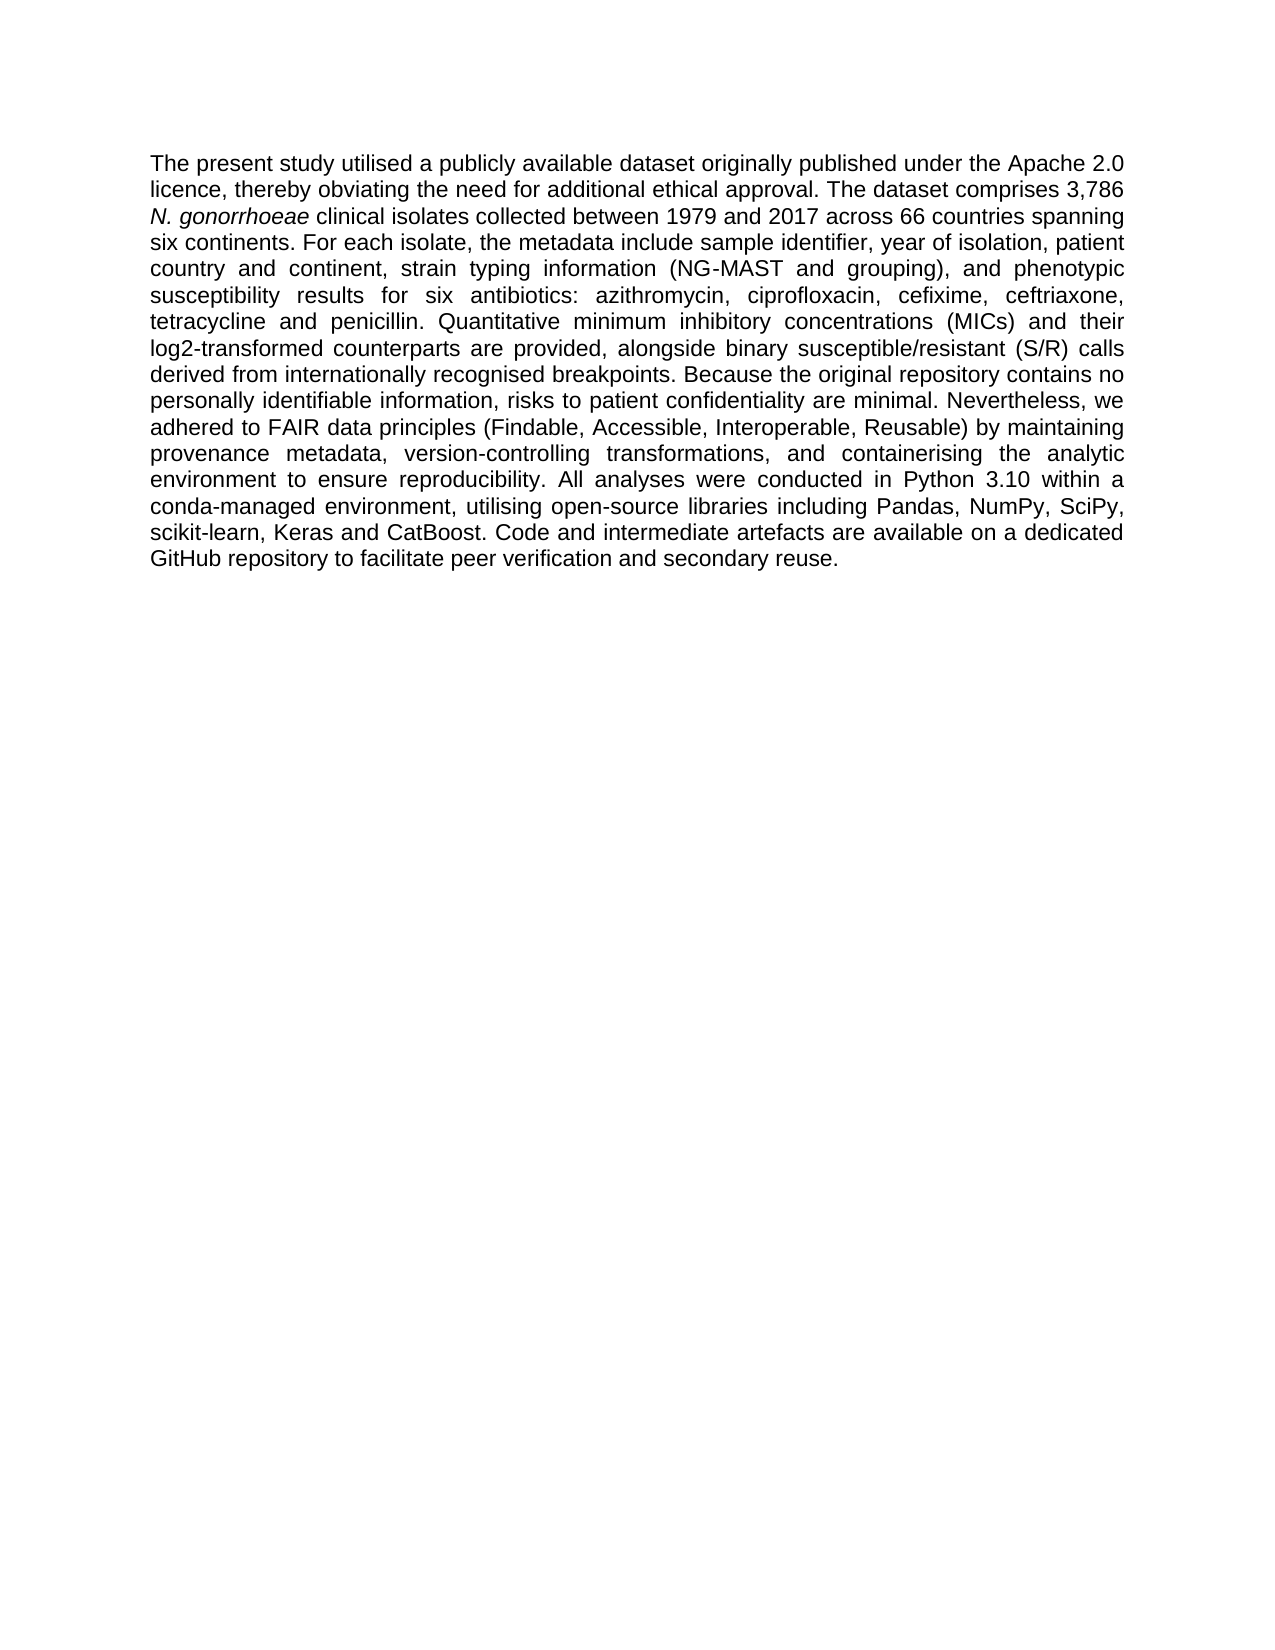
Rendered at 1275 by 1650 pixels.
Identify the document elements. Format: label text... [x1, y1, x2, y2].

text The present study utilised a publicly available dataset originally published under the Apache 2.0 licence, thereby obviating the need for additional ethical approval. The dataset comprises 3,786 N. gonorrhoeae clinical isolates collected between 1979 and 2017 across 66 countries spanning six continents. For each isolate, the metadata include sample identifier, year of isolation, patient country and continent, strain typing information (NG‑MAST and grouping), and phenotypic susceptibility results for six antibiotics: azithromycin, ciprofloxacin, cefixime, ceftriaxone, tetracycline and penicillin. Quantitative minimum inhibitory concentrations (MICs) and their log2‑transformed counterparts are provided, alongside binary susceptible/resistant (S/R) calls derived from internationally recognised breakpoints. Because the original repository contains no personally identifiable information, risks to patient confidentiality are minimal. Nevertheless, we adhered to FAIR data principles (Findable, Accessible, Interoperable, Reusable) by maintaining provenance metadata, version‑controlling transformations, and containerising the analytic environment to ensure reproducibility. All analyses were conducted in Python 3.10 within a conda‑managed environment, utilising open‑source libraries including Pandas, NumPy, SciPy, scikit‑learn, Keras and CatBoost. Code and intermediate artefacts are available on a dedicated GitHub repository to facilitate peer verification and secondary reuse. [150, 150, 1125, 572]
